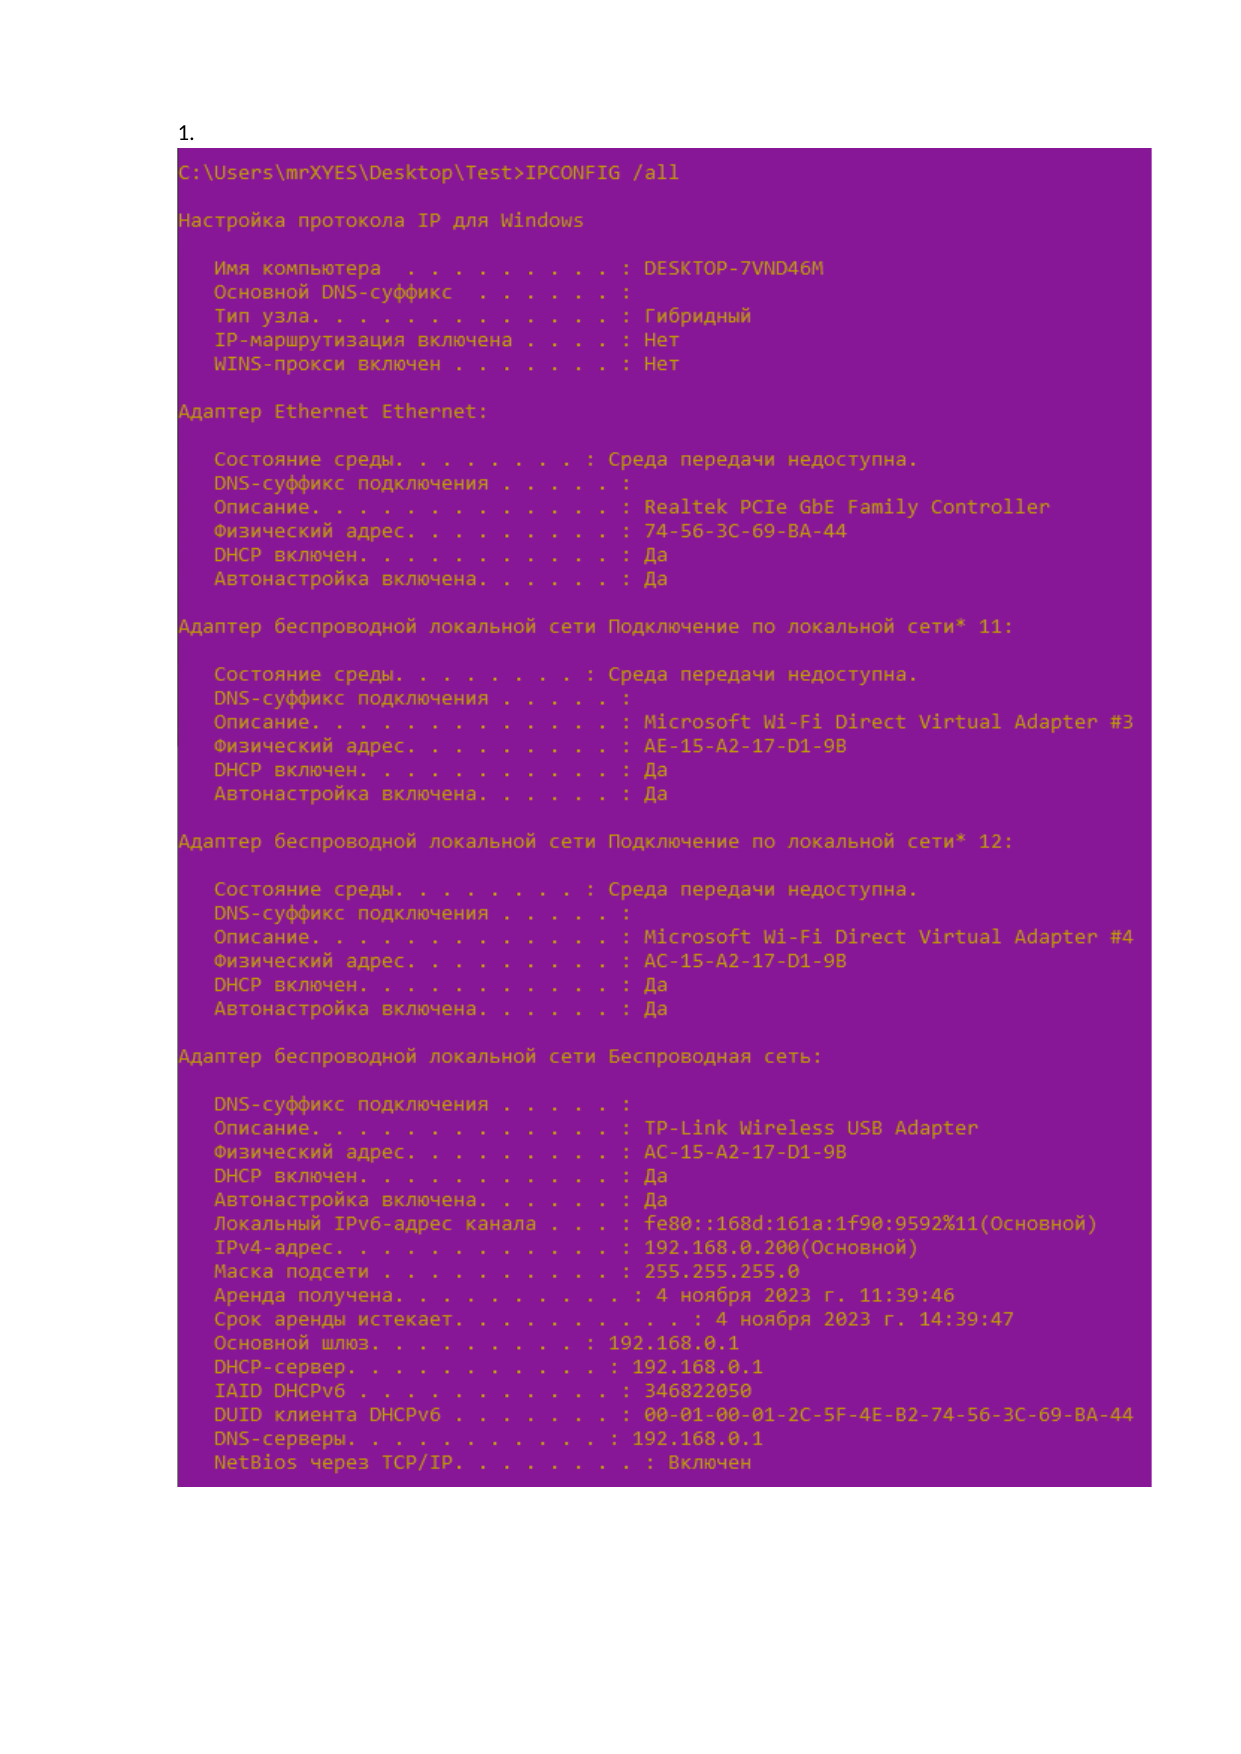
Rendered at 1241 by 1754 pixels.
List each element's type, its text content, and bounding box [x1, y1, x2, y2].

picture [177, 148, 1152, 1487]
text 1. [177, 118, 1152, 148]
